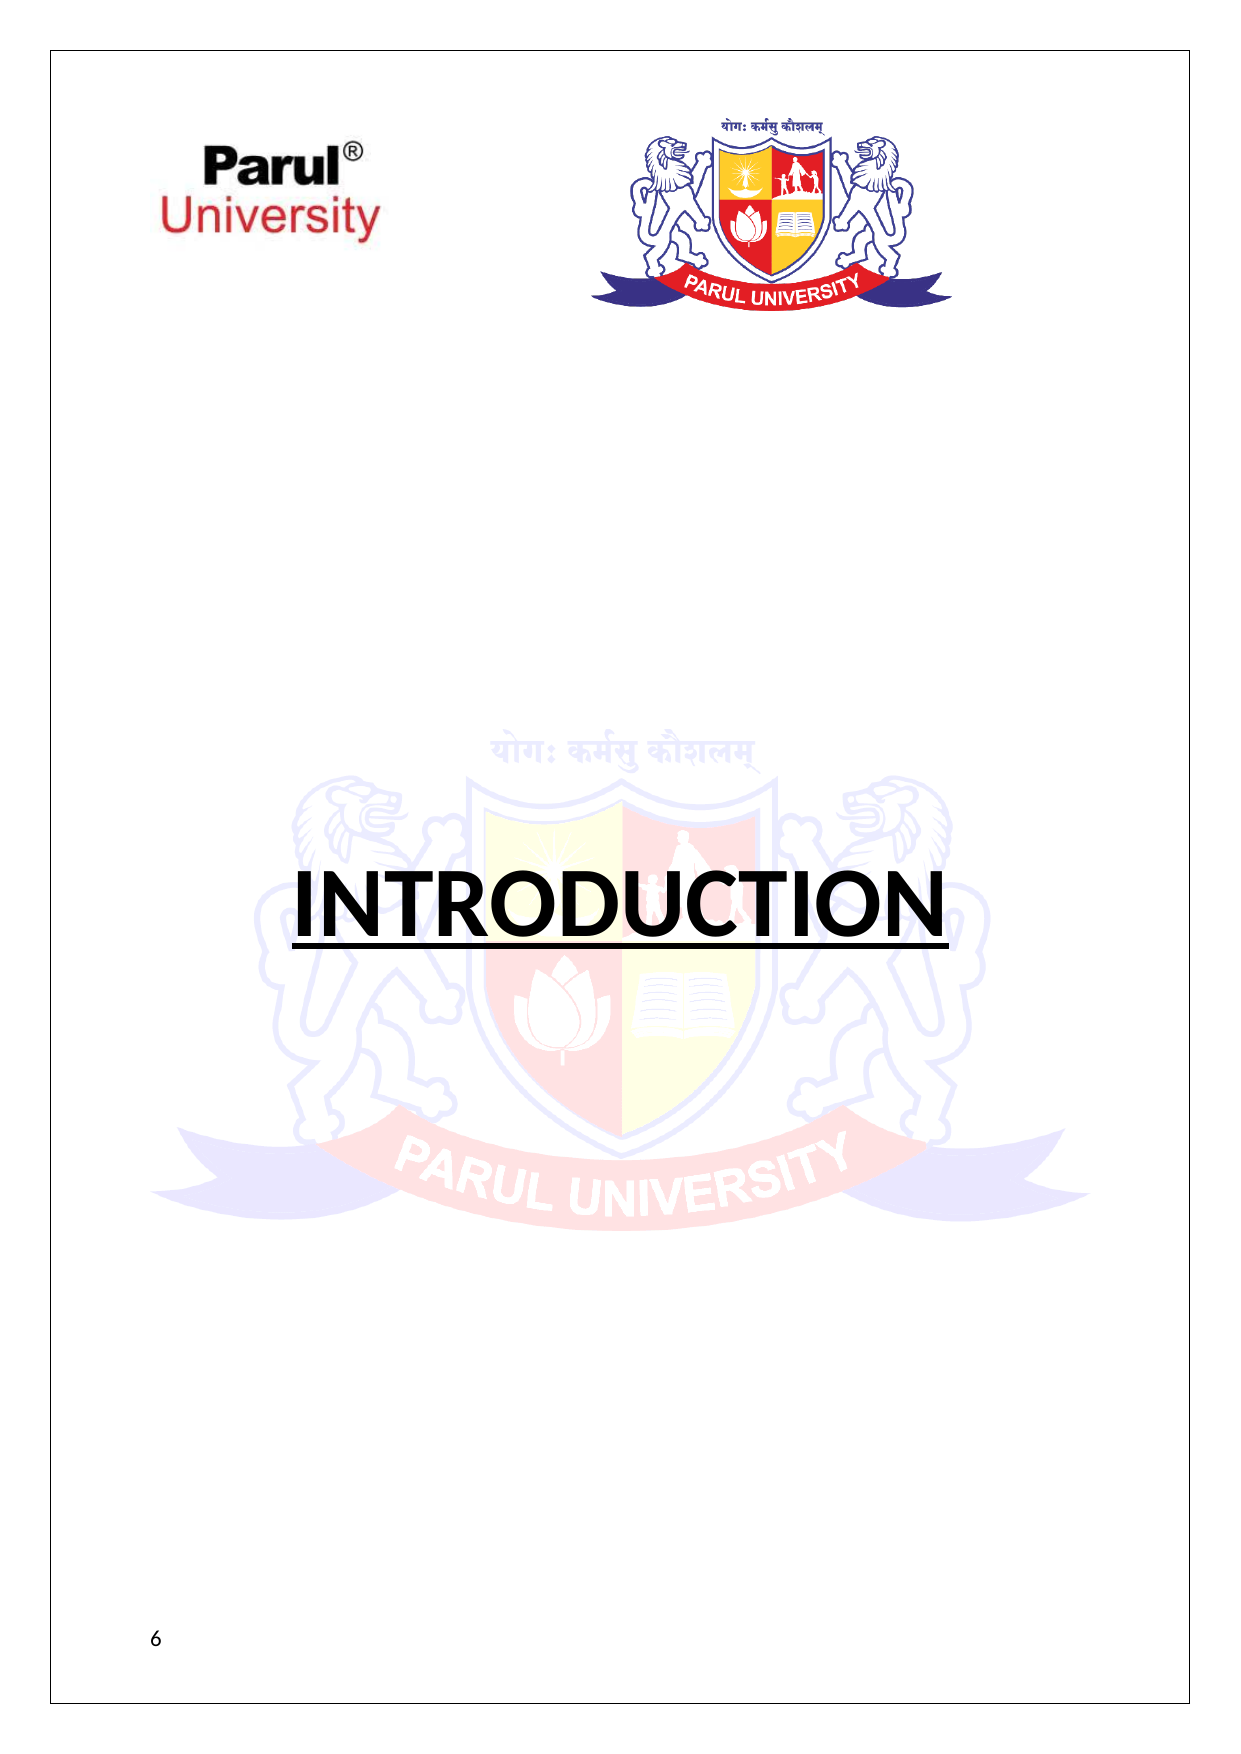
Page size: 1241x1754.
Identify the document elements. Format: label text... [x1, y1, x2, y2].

picture [150, 73, 393, 311]
text INTRODUCTION [150, 839, 1090, 962]
picture [591, 118, 952, 311]
